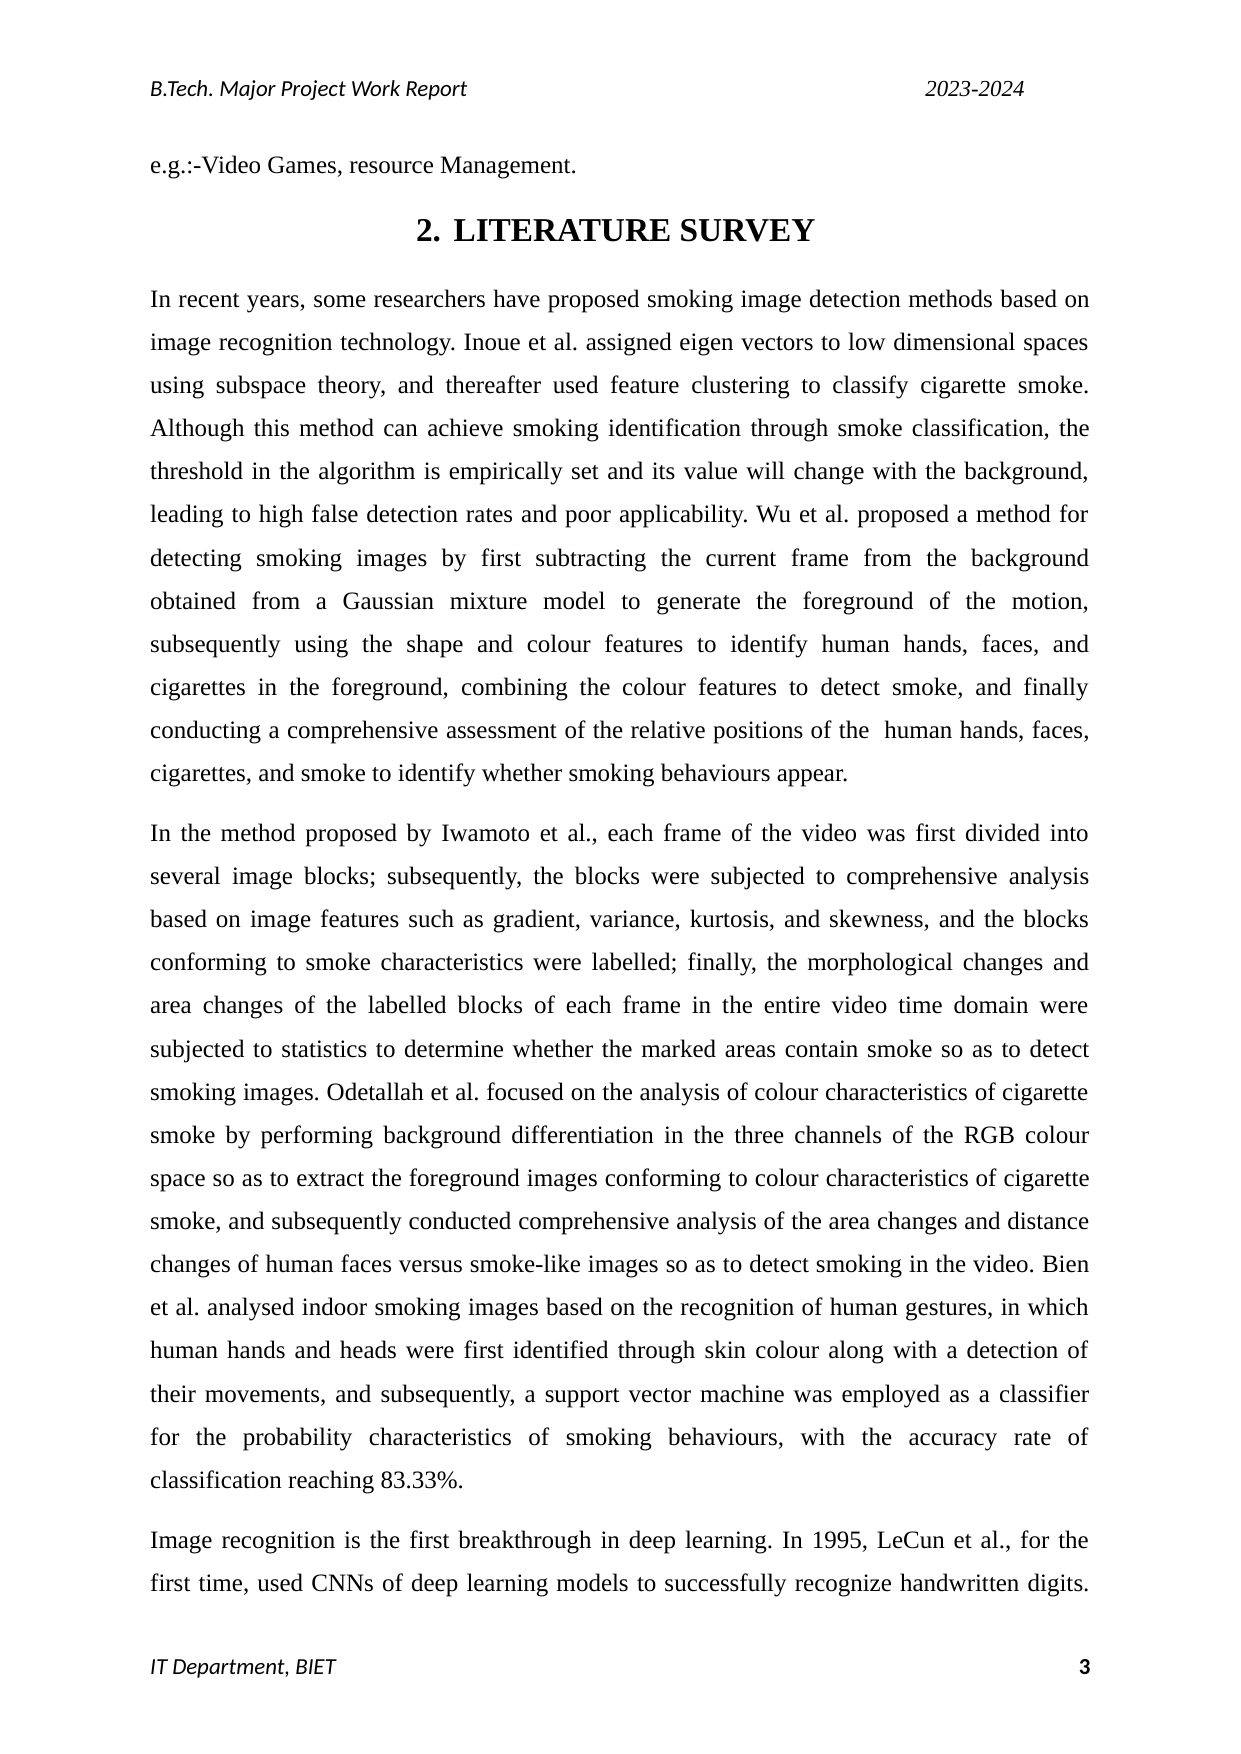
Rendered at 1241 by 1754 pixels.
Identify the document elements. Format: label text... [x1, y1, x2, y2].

text In recent years, some researchers have proposed smoking image detection methods based on image recognition technology. Inoue et al. assigned eigen vectors to low dimensional spaces using subspace theory, and thereafter used feature clustering to classify cigarette smoke. Although this method can achieve smoking identification through smoke classification, the threshold in the algorithm is empirically set and its value will change with the background, leading to high false detection rates and poor applicability. Wu et al. proposed a method for detecting smoking images by first subtracting the current frame from the background obtained from a Gaussian mixture model to generate the foreground of the motion, subsequently using the shape and colour features to identify human hands, faces, and cigarettes in the foreground, combining the colour features to detect smoke, and finally conducting a comprehensive assessment of the relative positions of the human hands, faces, cigarettes, and smoke to identify whether smoking behaviours appear. [150, 284, 1090, 787]
list LITERATURE SURVEY [416, 210, 1090, 248]
text e.g.:-Video Games, resource Management. [150, 150, 1090, 179]
text In the method proposed by Iwamoto et al., each frame of the video was first divided into several image blocks; subsequently, the blocks were subjected to comprehensive analysis based on image features such as gradient, variance, kurtosis, and skewness, and the blocks conforming to smoke characteristics were labelled; finally, the morphological changes and area changes of the labelled blocks of each frame in the entire video time domain were subjected to statistics to determine whether the marked areas contain smoke so as to detect smoking images. Odetallah et al. focused on the analysis of colour characteristics of cigarette smoke by performing background differentiation in the three channels of the RGB colour space so as to extract the foreground images conforming to colour characteristics of cigarette smoke, and subsequently conducted comprehensive analysis of the area changes and distance changes of human faces versus smoke-like images so as to detect smoking in the video. Bien et al. analysed indoor smoking images based on the recognition of human gestures, in which human hands and heads were first identified through skin colour along with a detection of their movements, and subsequently, a support vector machine was employed as a classifier for the probability characteristics of smoking behaviours, with the accuracy rate of classification reaching 83.33%. [150, 818, 1090, 1494]
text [150, 1525, 1090, 1597]
